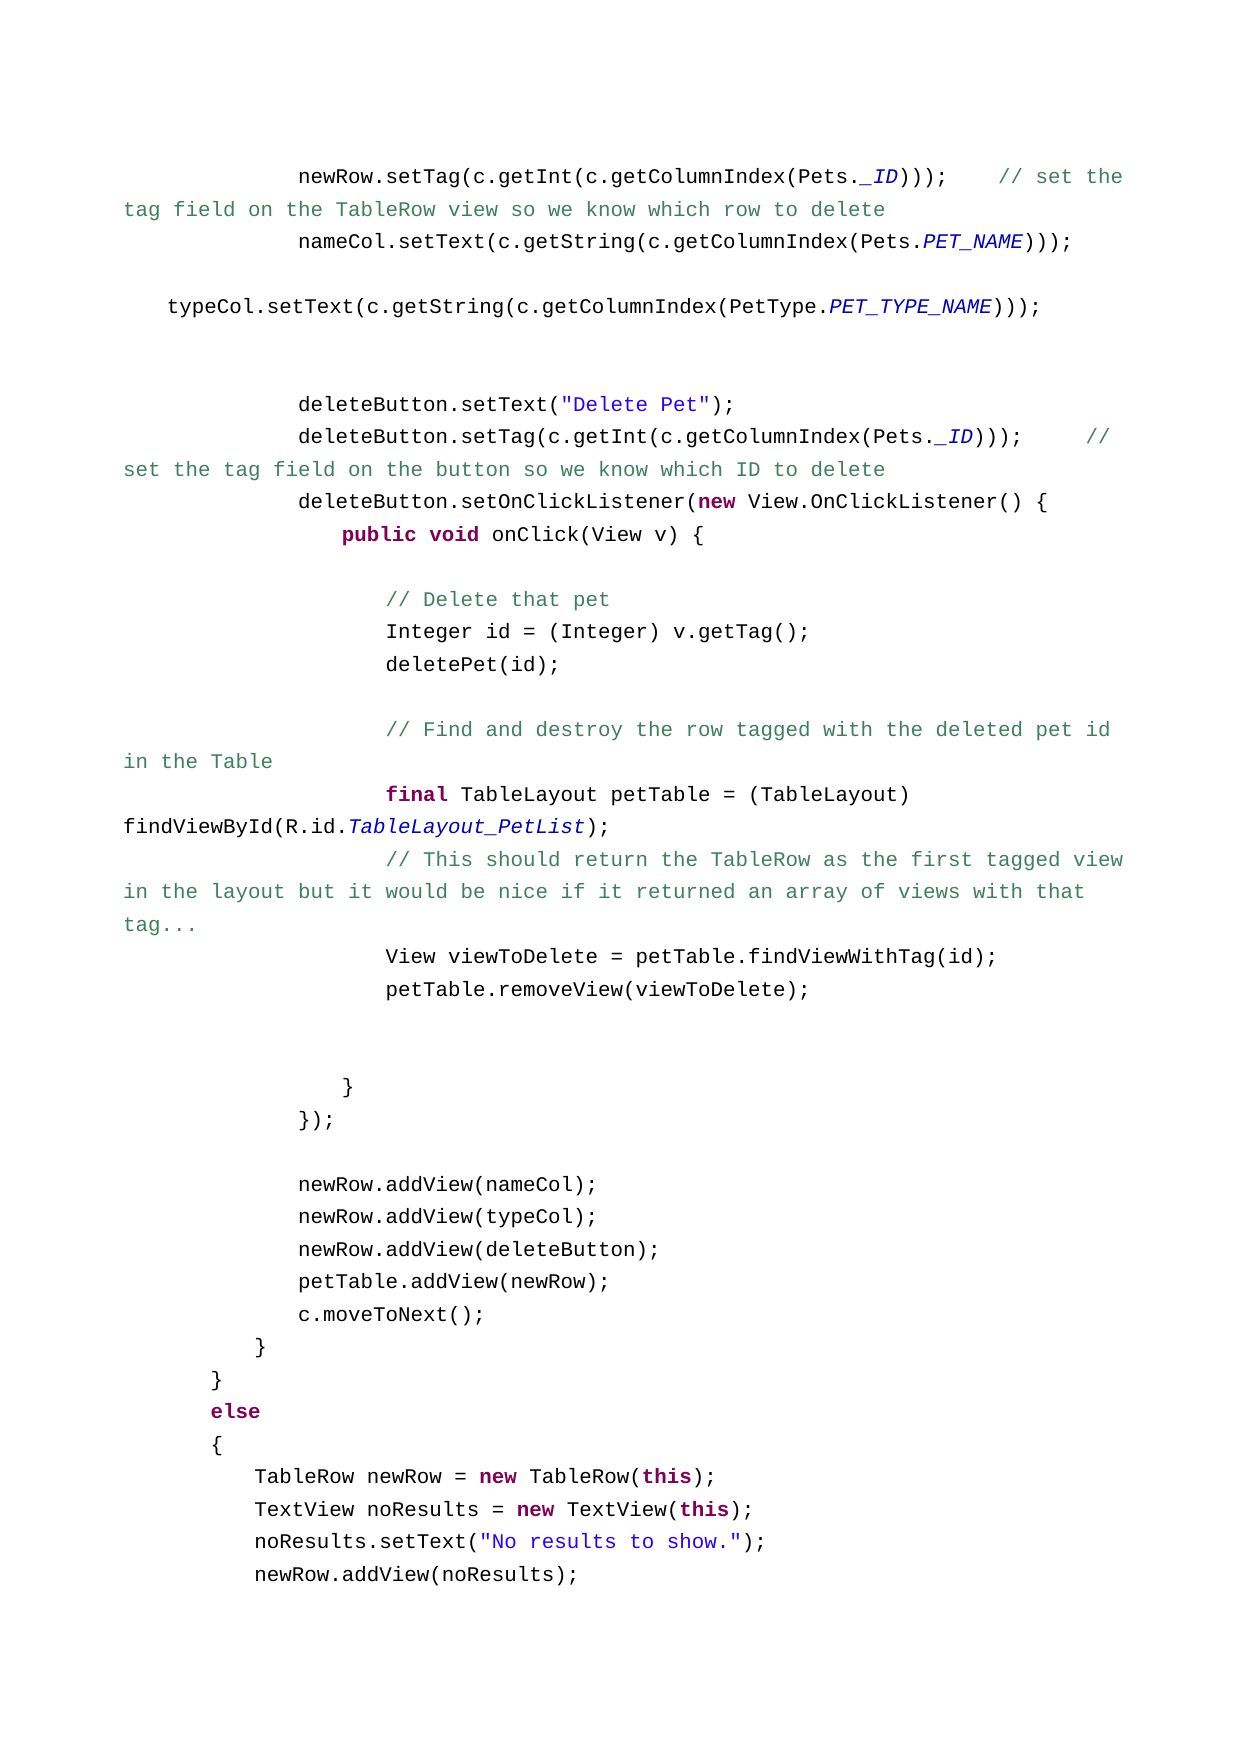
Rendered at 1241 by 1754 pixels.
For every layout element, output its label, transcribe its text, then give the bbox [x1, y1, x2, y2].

text noResults.setText("No results to show."); [123, 1527, 1129, 1559]
text newRow.setTag(c.getInt(c.getColumnIndex(Pets._ID))); // set the tag field on the TableRow view so we know which row to delete [123, 162, 1129, 227]
text deleteButton.setText("Delete Pet"); [123, 389, 1129, 422]
text else [123, 1397, 1129, 1429]
text petTable.addView(newRow); [123, 1267, 1129, 1299]
text // Find and destroy the row tagged with the deleted pet id in the Table [123, 714, 1129, 779]
text TextView noResults = new TextView(this); [123, 1494, 1129, 1527]
text final TableLayout petTable = (TableLayout) findViewById(R.id.TableLayout_PetList); [123, 779, 1129, 844]
text }); [123, 1104, 1129, 1137]
text nameCol.setText(c.getString(c.getColumnIndex(Pets.PET_NAME))); [123, 227, 1129, 259]
text deleteButton.setTag(c.getInt(c.getColumnIndex(Pets._ID))); // set the tag field on the button so we know which ID to delete [123, 422, 1129, 487]
text deletePet(id); [123, 649, 1129, 682]
text typeCol.setText(c.getString(c.getColumnIndex(PetType.PET_TYPE_NAME))); [123, 259, 1129, 324]
text } [123, 1072, 1129, 1104]
text } [123, 1332, 1129, 1364]
text newRow.addView(deleteButton); [123, 1234, 1129, 1267]
text { [123, 1429, 1129, 1462]
text View viewToDelete = petTable.findViewWithTag(id); [123, 942, 1129, 974]
text TableRow newRow = new TableRow(this); [123, 1462, 1129, 1494]
text newRow.addView(nameCol); [123, 1169, 1129, 1202]
text c.moveToNext(); [123, 1299, 1129, 1332]
text petTable.removeView(viewToDelete); [123, 974, 1129, 1007]
text public void onClick(View v) { [123, 519, 1129, 552]
text // This should return the TableRow as the first tagged view in the layout but it would be nice if it returned an array of views with that tag... [123, 844, 1129, 942]
text newRow.addView(noResults); [123, 1559, 1129, 1592]
text newRow.addView(typeCol); [123, 1202, 1129, 1234]
text // Delete that pet [123, 584, 1129, 617]
text Integer id = (Integer) v.getTag(); [123, 617, 1129, 649]
text deleteButton.setOnClickListener(new View.OnClickListener() { [123, 487, 1129, 519]
text } [123, 1364, 1129, 1397]
